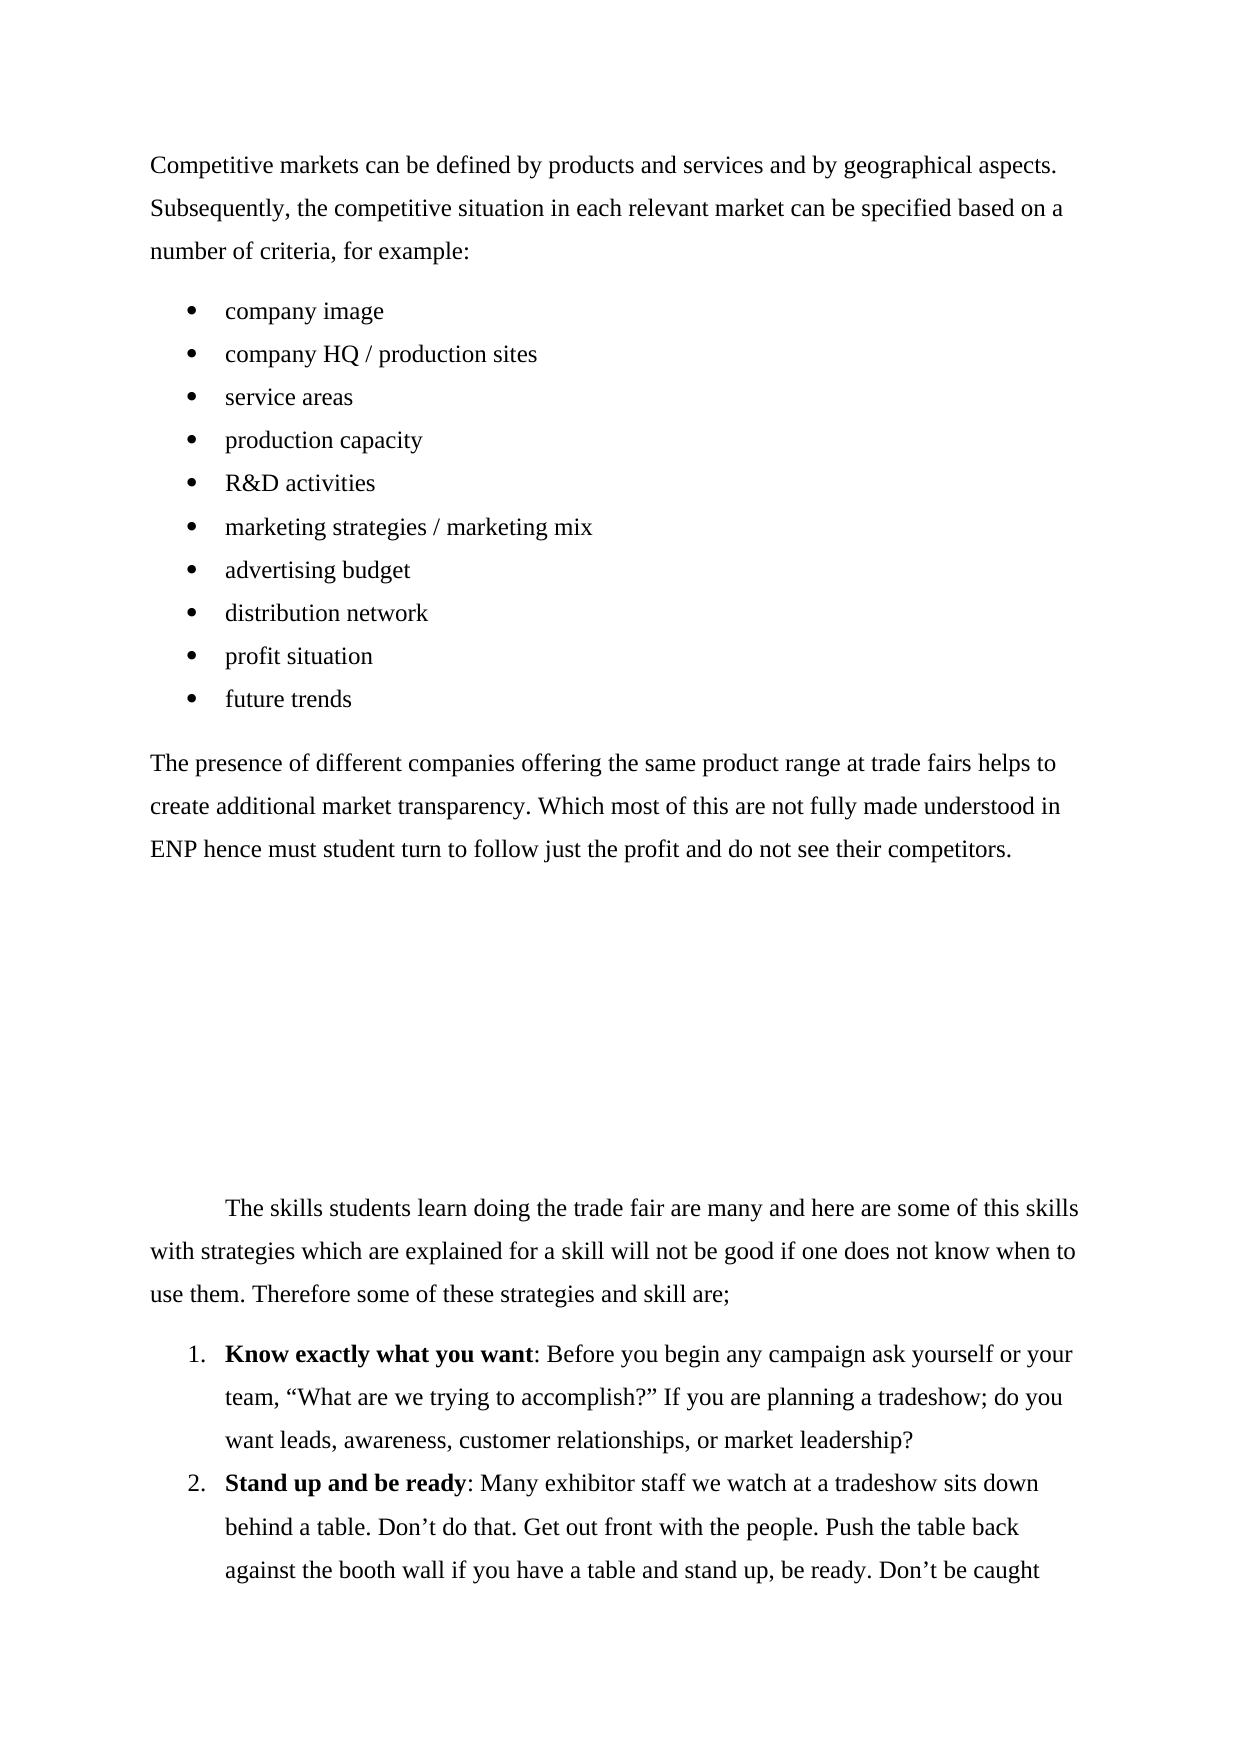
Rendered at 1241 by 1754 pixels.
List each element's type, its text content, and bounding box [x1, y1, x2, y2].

list company HQ / production sites [187, 339, 1090, 368]
list profit situation [187, 641, 1090, 670]
text The skills students learn doing the trade fair are many and here are some of this skills with strategies which are explained for a skill will not be good if one does not know when to use them. Therefore some of these strategies and skill are; [150, 1193, 1090, 1308]
list production capacity [187, 425, 1090, 454]
text Competitive markets can be defined by products and services and by geographical aspects. Subsequently, the competitive situation in each relevant market can be specified based on a number of criteria, for example: [150, 150, 1090, 265]
list distribution network [187, 598, 1090, 627]
text The presence of different companies offering the same product range at trade fairs helps to create additional market transparency. Which most of this are not fully made understood in ENP hence must student turn to follow just the profit and do not see their competitors. [150, 748, 1090, 863]
list advertising budget [187, 555, 1090, 583]
list marketing strategies / marketing mix [187, 512, 1090, 540]
list future trends [187, 684, 1090, 713]
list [187, 1468, 1090, 1583]
list R&D activities [187, 468, 1090, 497]
list service areas [187, 382, 1090, 411]
list company image [187, 296, 1090, 325]
list Know exactly what you want: Before you begin any campaign ask yourself or your team, “What are we trying to accomplish?” If you are planning a tradeshow; do you want leads, awareness, customer relationships, or market leadership? [187, 1339, 1090, 1454]
